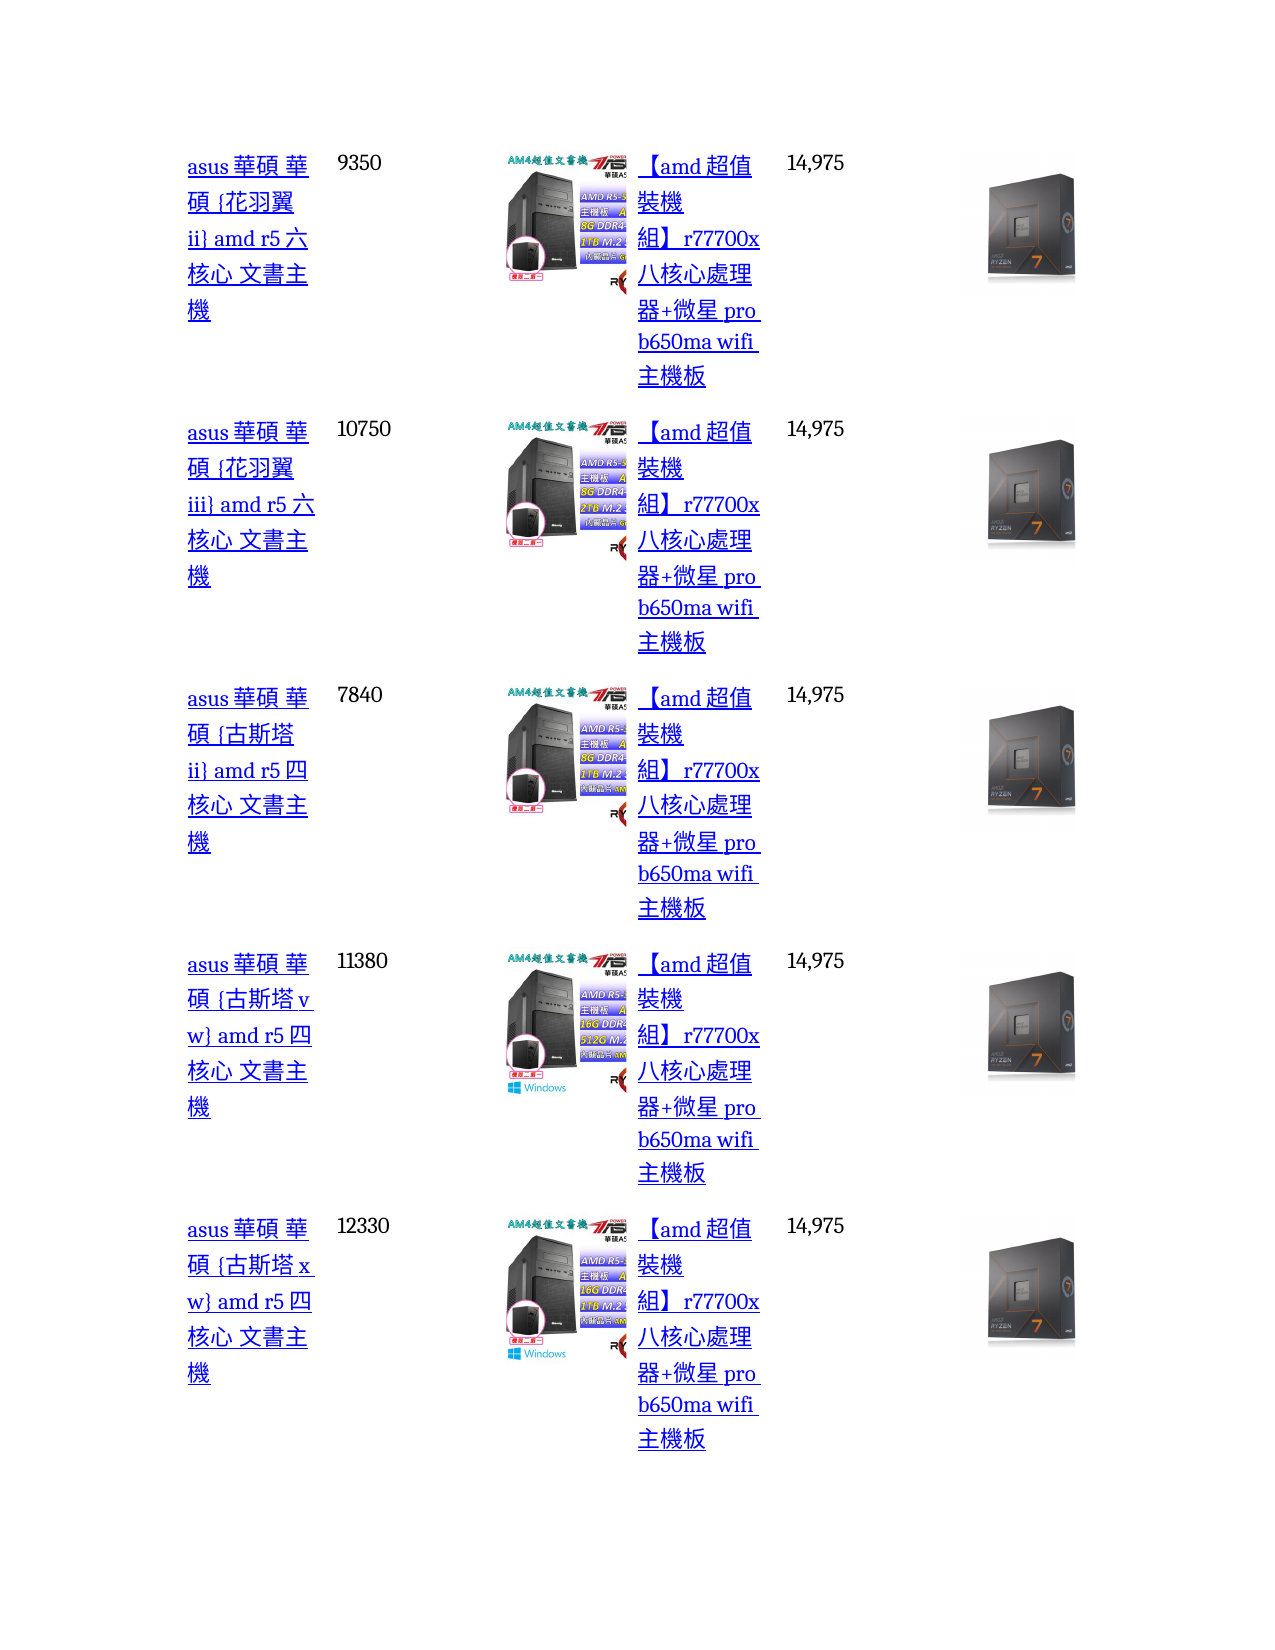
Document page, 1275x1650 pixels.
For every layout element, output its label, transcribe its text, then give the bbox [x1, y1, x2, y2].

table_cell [626, 150, 776, 416]
table_cell 【amd超值裝機組】r77700x八核心處理器+微星pro b650ma wifi 主機板 [626, 416, 776, 682]
table_cell [926, 1213, 1076, 1479]
picture [956, 681, 1077, 832]
picture [506, 947, 627, 1098]
table_cell [926, 682, 1076, 947]
table_cell [476, 416, 626, 682]
table_cell 【amd超值裝機組】r77700x八核心處理器+微星pro b650ma wifi 主機板 [626, 682, 776, 947]
table_cell asus 華碩 華碩 {花羽翼ii} amd r5 六核心 文書主機 [176, 150, 326, 416]
table_cell asus 華碩 華碩 {古斯塔ii} amd r5 四核心 文書主機 [176, 682, 326, 947]
table_cell asus 華碩 華碩 {花羽翼iii} amd r5 六核心 文書主機 [176, 416, 326, 682]
table_cell 14,975 [776, 1213, 926, 1479]
table_cell 14,975 [776, 150, 926, 416]
table_cell [476, 682, 626, 947]
table_cell 9350 [326, 150, 476, 416]
table_cell 10750 [326, 416, 476, 682]
table_cell [476, 1213, 626, 1479]
picture [956, 947, 1077, 1098]
table_cell [926, 150, 1076, 416]
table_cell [626, 1213, 776, 1479]
table_cell 14,975 [776, 948, 926, 1213]
table_cell asus 華碩 華碩 {古斯塔v w} amd r5 四核心 文書主機 [176, 948, 326, 1213]
picture [506, 681, 627, 832]
table_cell [476, 948, 626, 1213]
picture [956, 1213, 1077, 1364]
table_cell 【amd超值裝機組】r77700x八核心處理器+微星pro b650ma wifi 主機板 [626, 948, 776, 1213]
table_cell [926, 948, 1076, 1213]
picture [506, 415, 627, 566]
table_cell 12330 [326, 1213, 476, 1479]
picture [506, 1213, 627, 1364]
table_cell 11380 [326, 948, 476, 1213]
picture [956, 150, 1077, 300]
picture [506, 150, 627, 300]
table_cell 14,975 [776, 416, 926, 682]
picture [956, 415, 1077, 566]
table_cell [926, 416, 1076, 682]
table_cell asus 華碩 華碩 {古斯塔x w} amd r5 四核心 文書主機 [176, 1213, 326, 1479]
table_cell 7840 [326, 682, 476, 947]
table_cell [476, 150, 626, 416]
table_cell 14,975 [776, 682, 926, 947]
